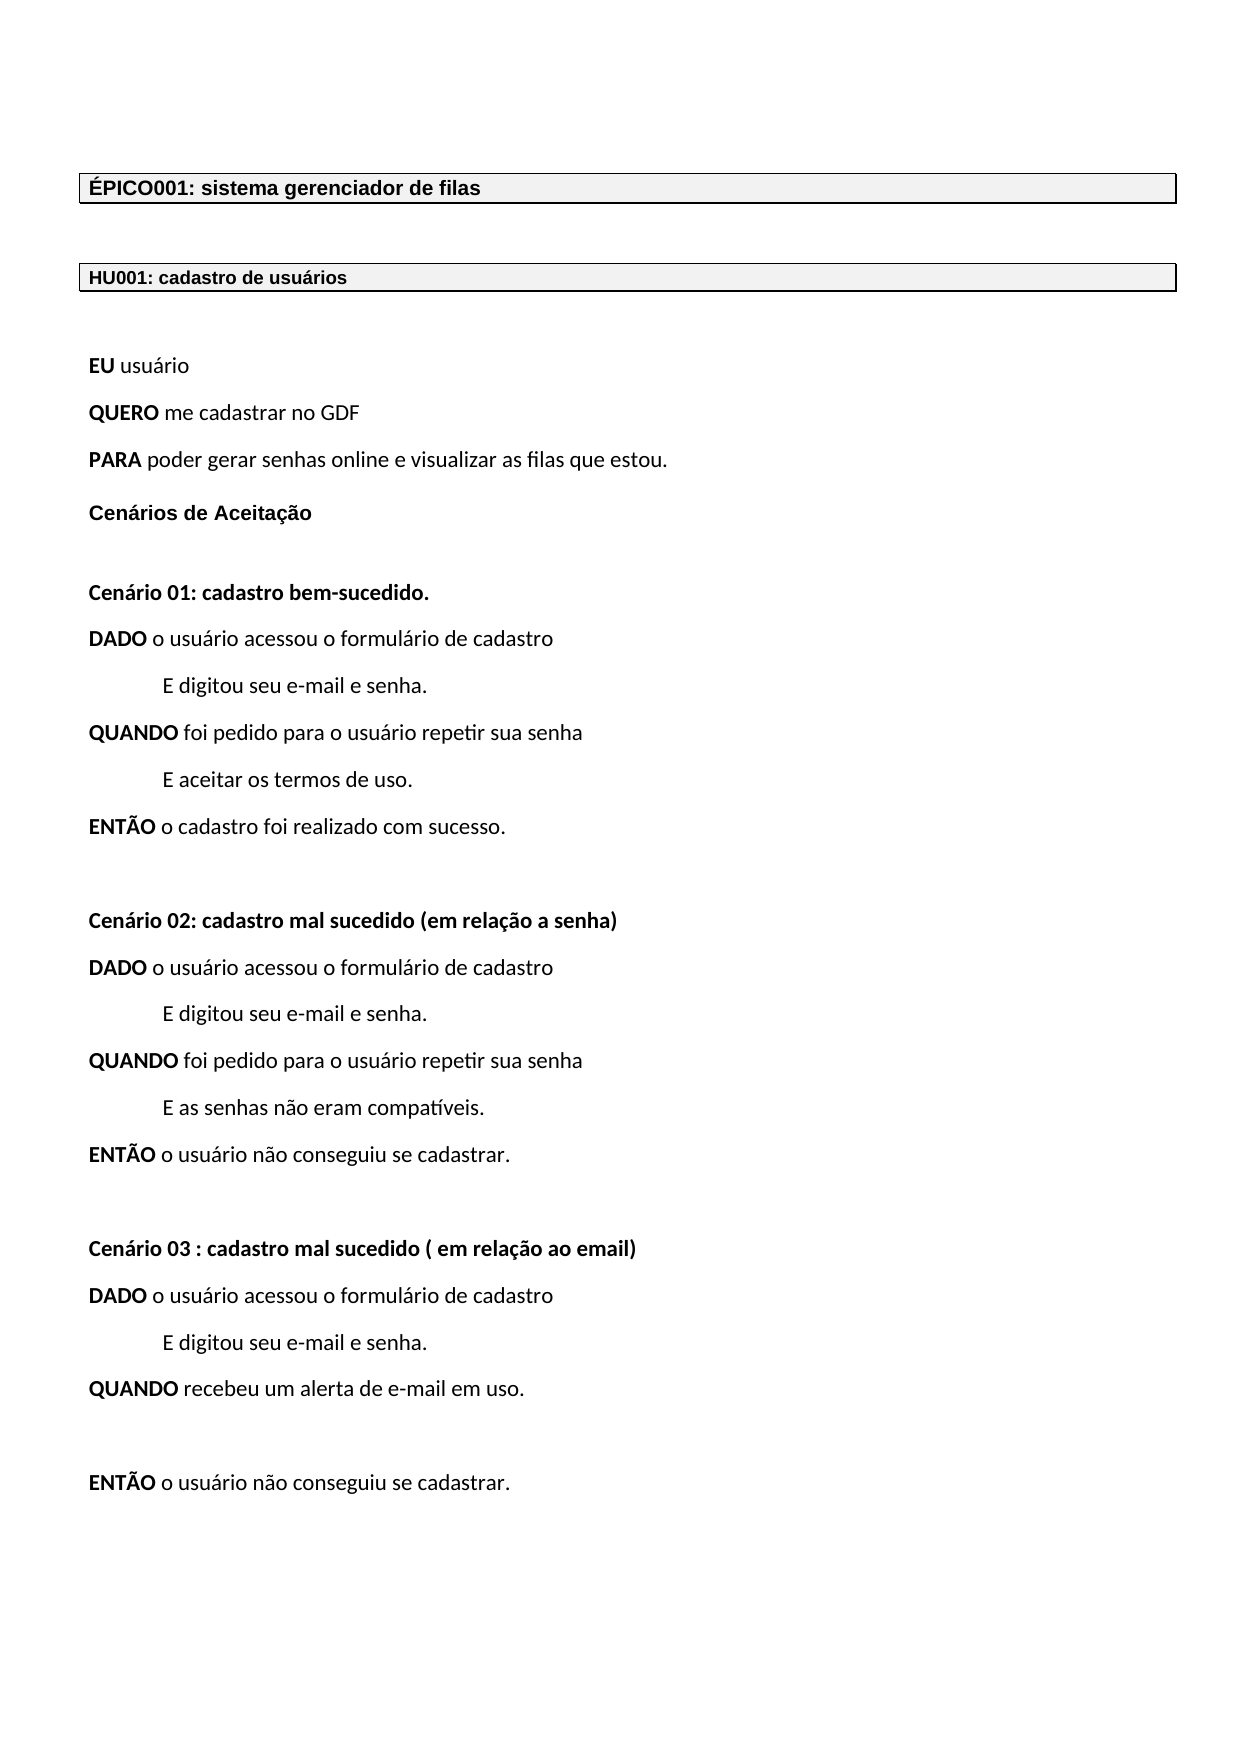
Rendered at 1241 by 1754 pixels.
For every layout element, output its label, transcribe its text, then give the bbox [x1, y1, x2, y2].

text Cenário 03 : cadastro mal sucedido ( em relação ao email) [89, 1234, 1167, 1262]
text Cenário 01: cadastro bem-sucedido. [89, 578, 1167, 606]
text E digitou seu e-mail e senha. [89, 671, 1167, 699]
text Cenário 02: cadastro mal sucedido (em relação a senha) [89, 906, 1167, 934]
text E aceitar os termos de uso. [89, 765, 1167, 793]
text DADO o usuário acessou o formulário de cadastro [89, 953, 1167, 981]
text DADO o usuário acessou o formulário de cadastro [89, 624, 1167, 652]
text E as senhas não eram compatíveis. [89, 1093, 1167, 1121]
text ENTÃO o usuário não conseguiu se cadastrar. [89, 1140, 1167, 1168]
text QUANDO recebeu um alerta de e-mail em uso. [89, 1374, 1167, 1402]
text QUERO me cadastrar no GDF [89, 398, 1167, 426]
subtitle HU001: cadastro de usuários [80, 264, 1175, 290]
text QUANDO foi pedido para o usuário repetir sua senha [89, 1046, 1167, 1074]
subtitle ÉPICO001: sistema gerenciador de filas [80, 174, 1175, 202]
text DADO o usuário acessou o formulário de cadastro [89, 1281, 1167, 1309]
text E digitou seu e-mail e senha. [89, 999, 1167, 1027]
text QUANDO foi pedido para o usuário repetir sua senha [89, 718, 1167, 746]
text PARA poder gerar senhas online e visualizar as filas que estou. [89, 445, 1167, 473]
subtitle Cenários de Aceitação [89, 501, 1167, 524]
text EU usuário [89, 352, 1167, 379]
text ENTÃO o usuário não conseguiu se cadastrar. [89, 1468, 1167, 1496]
text ENTÃO o cadastro foi realizado com sucesso. [89, 812, 1167, 840]
text E digitou seu e-mail e senha. [89, 1328, 1167, 1356]
